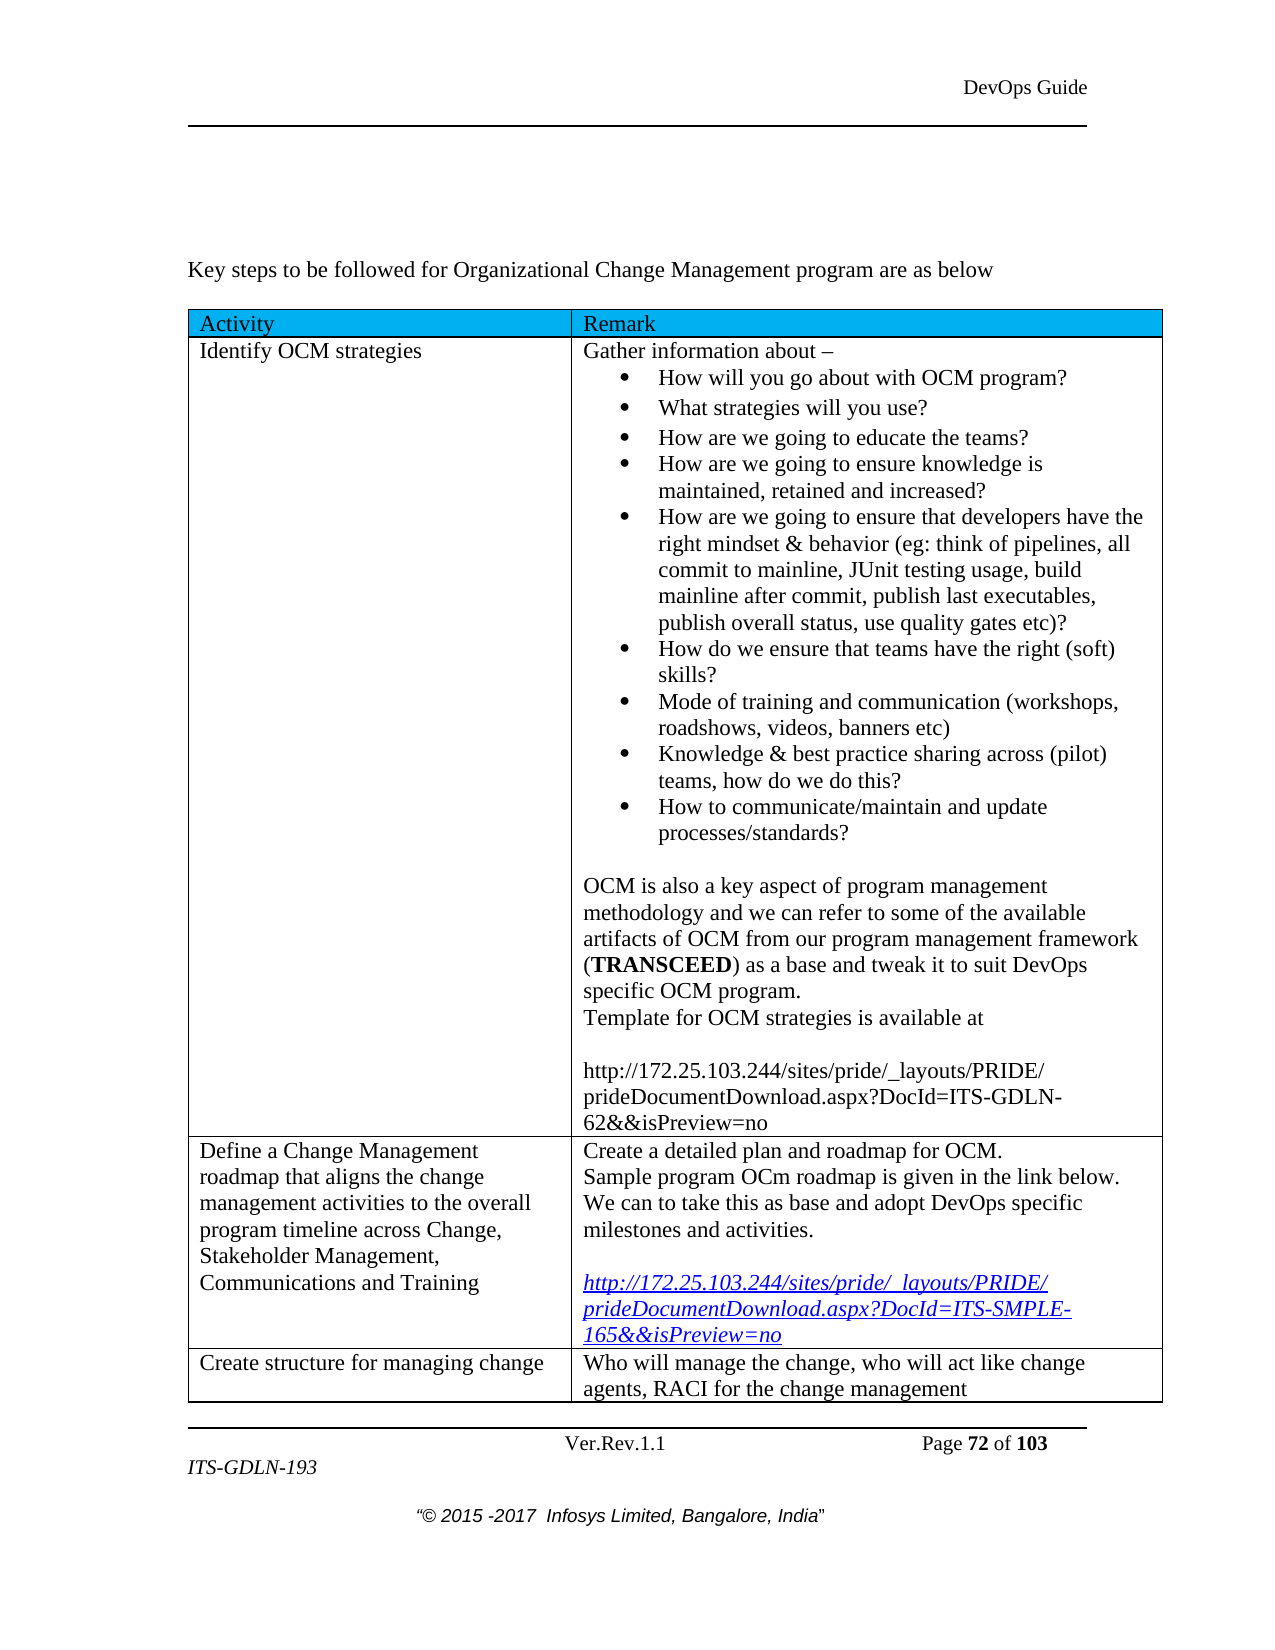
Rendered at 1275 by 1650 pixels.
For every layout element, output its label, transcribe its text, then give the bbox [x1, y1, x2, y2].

table_cell Identify OCM strategies [189, 338, 571, 1136]
table_cell Gather information about – How will you go about with OCM program? What strategies will you use? How are we going to educate the teams? How are we going to ensure knowledge is maintained, retained and increased? How are we going to ensure that developers have the right mindset & behavior (eg: think of pipelines, all commit to mainline, JUnit testing usage, build mainline after commit, publish last executables, publish overall status, use quality gates etc)? How do we ensure that teams have the right (soft) skills? Mode of training and communication (workshops, roadshows, videos, banners etc) Knowledge & best practice sharing across (pilot) teams, how do we do this? How to communicate/maintain and update processes/standards? OCM is also a key aspect of program management methodology and we can refer to some of the available artifacts of OCM from our program management framework (TRANSCEED) as a base and tweak it to suit DevOps specific OCM program. Template for OCM strategies is available at http://172.25.103.244/sites/pride/_layouts/PRIDE/prideDocumentDownload.aspx?DocId=ITS-GDLN-62&&isPreview=no [572, 338, 1162, 1136]
table_header Activity [189, 310, 571, 336]
table_cell Create structure for managing change [189, 1349, 571, 1401]
table_cell Who will manage the change, who will act like change agents, RACI for the change management [572, 1349, 1162, 1401]
text Key steps to be followed for Organizational Change Management program are as below [187, 256, 1087, 283]
table_header Remark [572, 310, 1162, 336]
table_cell Define a Change Management roadmap that aligns the change management activities to the overall program timeline across Change, Stakeholder Management, Communications and Training [189, 1137, 571, 1348]
table_cell Create a detailed plan and roadmap for OCM. Sample program OCm roadmap is given in the link below. We can to take this as base and adopt DevOps specific milestones and activities. http://172.25.103.244/sites/pride/_layouts/PRIDE/prideDocumentDownload.aspx?DocId=ITS-SMPLE-165&&isPreview=no [572, 1137, 1162, 1348]
